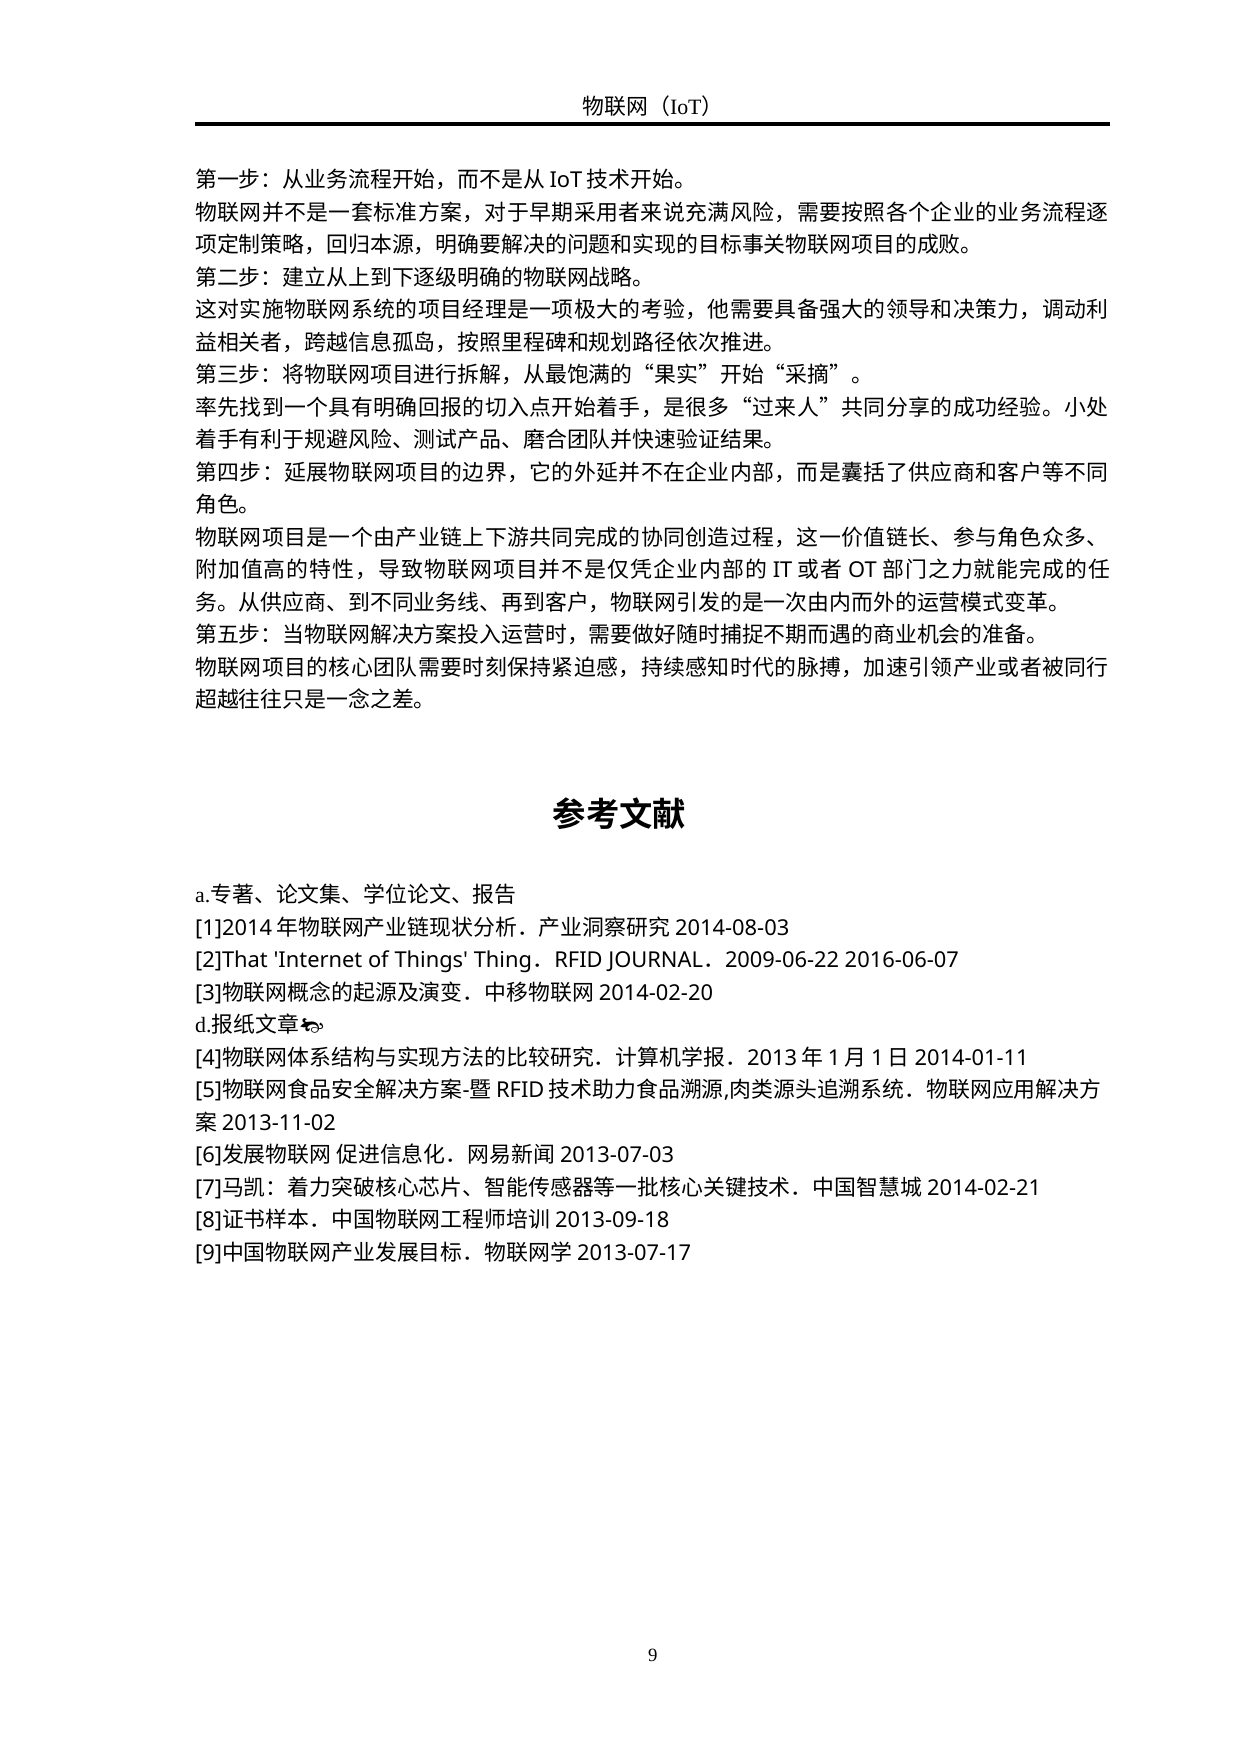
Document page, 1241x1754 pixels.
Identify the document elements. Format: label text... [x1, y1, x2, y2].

list 物联网项目的核心团队需要时刻保持紧迫感，持续感知时代的脉搏，加速引领产业或者被同行超越往往只是一念之差。 [195, 649, 1110, 714]
text [7]马凯：着力突破核心芯片、智能传感器等一批核心关键技术．中国智慧城 2014-02-21 [195, 1169, 1110, 1202]
text [6]发展物联网 促进信息化．网易新闻 2013-07-03 [195, 1137, 1110, 1169]
list 第五步：当物联网解决方案投入运营时，需要做好随时捕捉不期而遇的商业机会的准备。 [195, 617, 1110, 649]
text [4]物联网体系结构与实现方法的比较研究．计算机学报．2013年1月1日 2014-01-11 [195, 1039, 1110, 1072]
list 物联网并不是一套标准方案，对于早期采用者来说充满风险，需要按照各个企业的业务流程逐项定制策略，回归本源，明确要解决的问题和实现的目标事关物联网项目的成败。 [195, 194, 1110, 259]
text [5]物联网食品安全解决方案-暨RFID技术助力食品溯源,肉类源头追溯系统．物联网应用解决方案 2013-11-02 [195, 1072, 1110, 1137]
text [2]That 'Internet of Things' Thing．RFID JOURNAL．2009-06-22 2016-06-07 [195, 942, 1110, 974]
list 第二步：建立从上到下逐级明确的物联网战略。 [195, 259, 1110, 292]
text [1]2014年物联网产业链现状分析．产业洞察研究 2014-08-03 [195, 909, 1110, 942]
text d.报纸文章 [195, 1007, 1110, 1039]
list 第三步：将物联网项目进行拆解，从最饱满的“果实”开始“采摘”。 [195, 357, 1110, 389]
text [3]物联网概念的起源及演变．中移物联网 2014-02-20 [195, 974, 1110, 1007]
list 率先找到一个具有明确回报的切入点开始着手，是很多“过来人”共同分享的成功经验。小处着手有利于规避风险、测试产品、磨合团队并快速验证结果。 [195, 389, 1110, 454]
text [9]中国物联网产业发展目标．物联网学 2013-07-17 [195, 1234, 1110, 1267]
list 第一步：从业务流程开始，而不是从IoT技术开始。 [195, 162, 1110, 194]
text a.专著、论文集、学位论文、报告 [195, 877, 1110, 909]
text [8]证书样本．中国物联网工程师培训 2013-09-18 [195, 1202, 1110, 1234]
list 物联网项目是一个由产业链上下游共同完成的协同创造过程，这一价值链长、参与角色众多、附加值高的特性，导致物联网项目并不是仅凭企业内部的IT或者OT部门之力就能完成的任务。从供应商、到不同业务线、再到客户，物联网引发的是一次由内而外的运营模式变革。 [195, 519, 1110, 617]
subtitle 参考文献 [195, 779, 1044, 844]
list 第四步：延展物联网项目的边界，它的外延并不在企业内部，而是囊括了供应商和客户等不同角色。 [195, 454, 1110, 519]
list 这对实施物联网系统的项目经理是一项极大的考验，他需要具备强大的领导和决策力，调动利益相关者，跨越信息孤岛，按照里程碑和规划路径依次推进。 [195, 292, 1110, 357]
